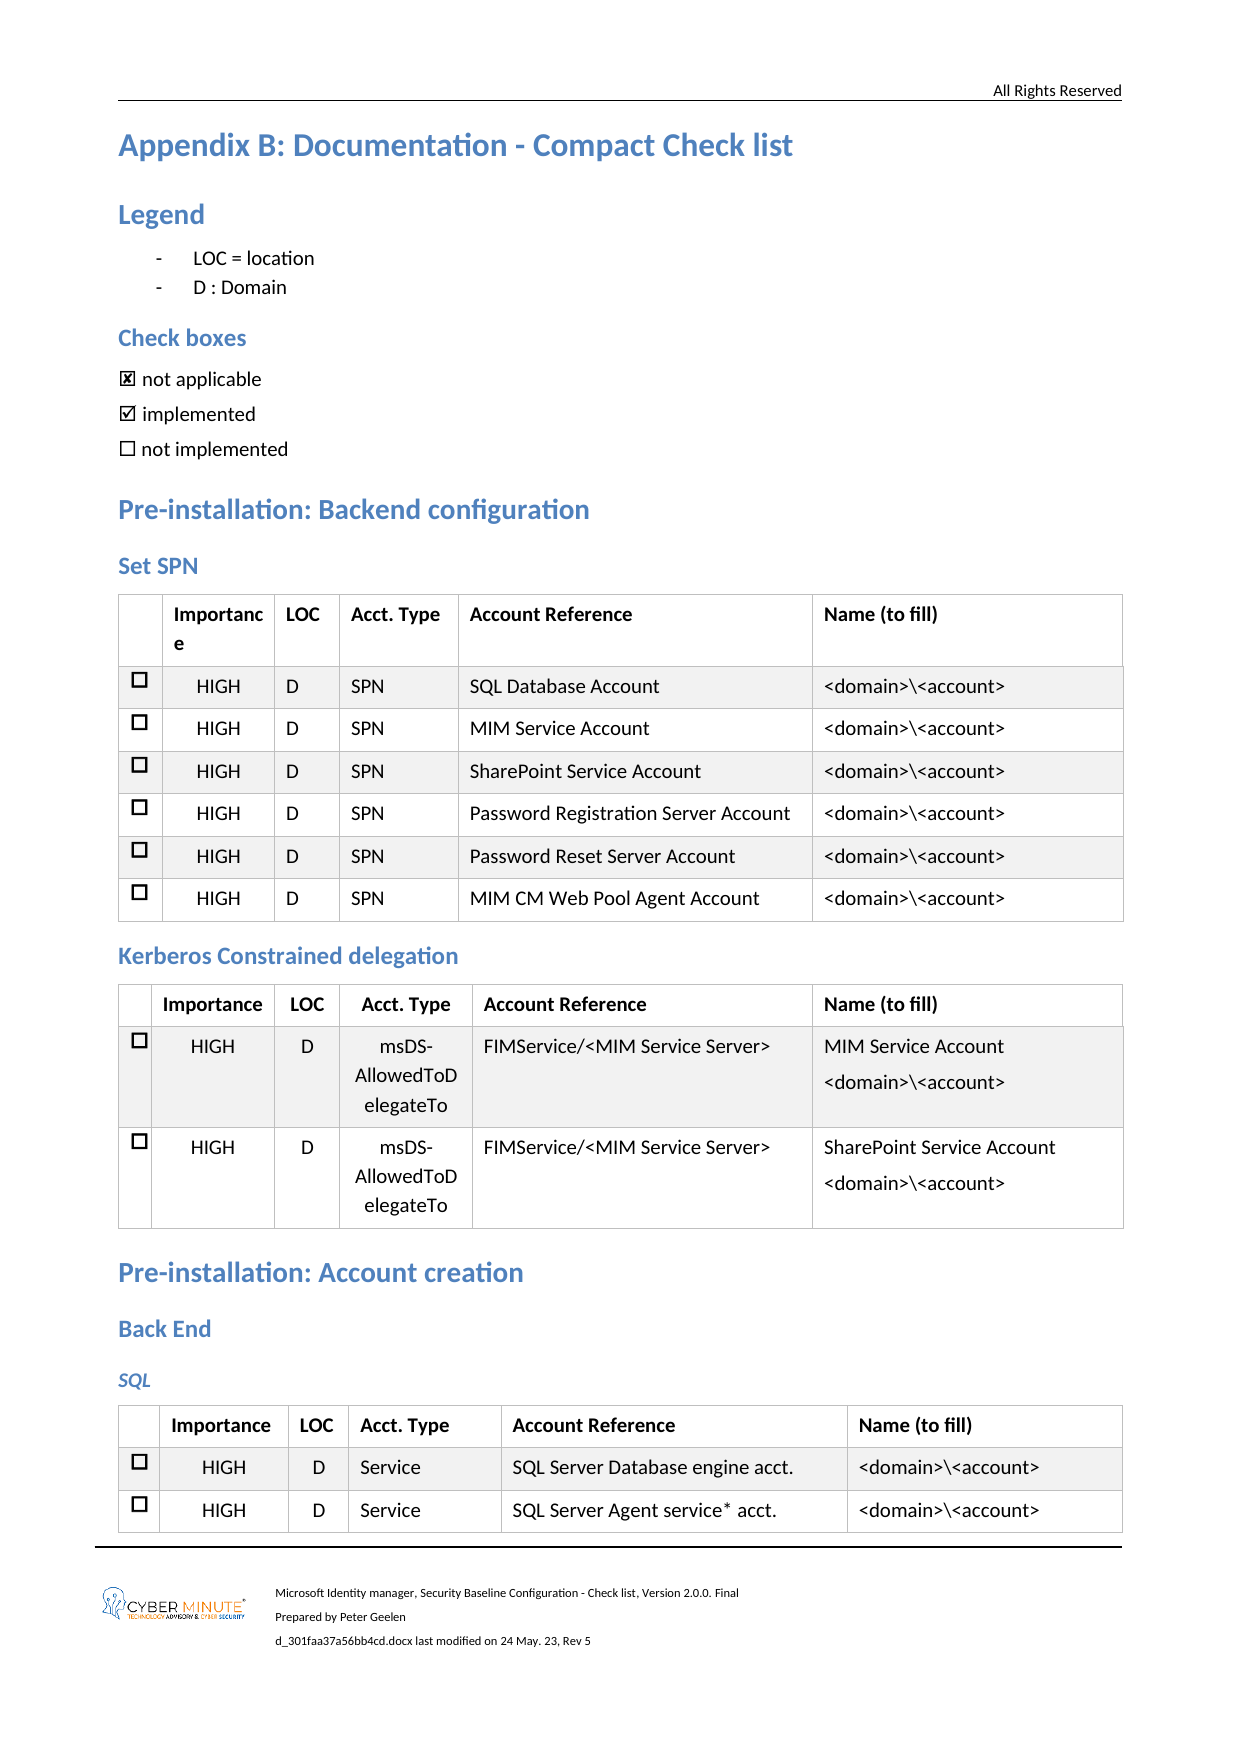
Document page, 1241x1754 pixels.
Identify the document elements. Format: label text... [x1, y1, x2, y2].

table_cell MIM Service Account <domain>\<account> [813, 1027, 1123, 1127]
table_header Account Reference [502, 1406, 847, 1447]
subtitle Legend [118, 196, 1122, 232]
table_cell Password Registration Server Account [459, 794, 812, 836]
table_header Importance [163, 595, 274, 666]
table_cell <domain>\<account> [813, 709, 1123, 751]
table_header Acct. Type [340, 595, 458, 666]
table_header LOC [289, 1406, 348, 1447]
table_cell [119, 1491, 159, 1532]
table_header Name (to fill) [813, 595, 1122, 666]
table_header Account Reference [473, 985, 812, 1026]
table_header Name (to fill) [848, 1406, 1122, 1447]
table_cell FIMService/<MIM Service Server> [473, 1128, 812, 1228]
table_cell HIGH [160, 1491, 288, 1532]
table_cell Password Reset Server Account [459, 837, 812, 878]
table_header Acct. Type [349, 1406, 501, 1447]
table_cell HIGH [163, 752, 274, 793]
subtitle SQL [118, 1367, 1122, 1393]
table_cell [119, 667, 162, 708]
table_cell <domain>\<account> [848, 1448, 1122, 1490]
table_cell SPN [340, 709, 458, 751]
table_cell SPN [340, 794, 458, 836]
table_header Acct. Type [340, 985, 472, 1026]
table_header Account Reference [459, 595, 812, 666]
table_cell D [275, 752, 339, 793]
table_cell [119, 837, 162, 878]
table_cell HIGH [163, 794, 274, 836]
table_cell [119, 709, 162, 751]
table_cell msDS-AllowedToDelegateTo [340, 1027, 472, 1127]
table_header LOC [275, 595, 339, 666]
table_cell <domain>\<account> [813, 879, 1123, 921]
table_header Name (to fill) [813, 985, 1122, 1026]
table_cell HIGH [163, 837, 274, 878]
table_header [119, 595, 162, 666]
subtitle Back End [118, 1313, 1122, 1344]
table_cell <domain>\<account> [813, 752, 1123, 793]
table_cell D [275, 794, 339, 836]
table_cell HIGH [152, 1027, 274, 1127]
table_cell FIMService/<MIM Service Server> [473, 1027, 812, 1127]
subtitle Check boxes [118, 322, 1122, 353]
table_cell HIGH [152, 1128, 274, 1228]
table_header [119, 1406, 159, 1447]
table_cell SPN [340, 837, 458, 878]
table_cell SQL Server Agent service* acct. [502, 1491, 847, 1532]
list LOC = location [156, 245, 1122, 271]
list D : Domain [156, 274, 1122, 300]
table_cell Service [349, 1491, 501, 1532]
table_cell [119, 879, 162, 921]
table_cell msDS-AllowedToDelegateTo [340, 1128, 472, 1228]
table_cell D [275, 1027, 339, 1127]
table_cell SPN [340, 879, 458, 921]
table_cell D [289, 1448, 348, 1490]
table_cell D [275, 667, 339, 708]
table_cell HIGH [163, 667, 274, 708]
table_header [119, 985, 151, 1026]
table_cell SharePoint Service Account [459, 752, 812, 793]
table_cell SPN [340, 752, 458, 793]
table_cell <domain>\<account> [848, 1491, 1122, 1532]
table_cell [119, 1448, 159, 1490]
table_header Importance [160, 1406, 288, 1447]
table_cell MIM CM Web Pool Agent Account [459, 879, 812, 921]
table_cell D [275, 709, 339, 751]
subtitle Pre-installation: Account creation [118, 1254, 1122, 1289]
table_cell SQL Database Account [459, 667, 812, 708]
text not applicable [118, 366, 1122, 391]
table_cell <domain>\<account> [813, 794, 1123, 836]
table_cell D [275, 837, 339, 878]
table_cell HIGH [163, 879, 274, 921]
table_header Importance [152, 985, 274, 1026]
subtitle Pre-installation: Backend configuration [118, 491, 1122, 526]
table_cell <domain>\<account> [813, 667, 1123, 708]
subtitle Set SPN [118, 551, 1122, 581]
table_cell HIGH [163, 709, 274, 751]
table_cell D [289, 1491, 348, 1532]
table_cell [119, 1027, 151, 1127]
table_cell <domain>\<account> [813, 837, 1123, 878]
table_cell SharePoint Service Account <domain>\<account> [813, 1128, 1123, 1228]
table_cell D [275, 879, 339, 921]
subtitle Kerberos Constrained delegation [118, 940, 1122, 971]
text not implemented [118, 437, 1122, 462]
table_cell [119, 1128, 151, 1228]
table_header LOC [275, 985, 339, 1026]
table_cell [119, 752, 162, 793]
subtitle Appendix B: Documentation - Compact Check list [118, 124, 1122, 165]
table_cell Service [349, 1448, 501, 1490]
table_cell MIM Service Account [459, 709, 812, 751]
table_cell SQL Server Database engine acct. [502, 1448, 847, 1490]
table_cell SPN [340, 667, 458, 708]
table_cell [119, 794, 162, 836]
text implemented [118, 401, 1122, 427]
table_cell HIGH [160, 1448, 288, 1490]
table_cell D [275, 1128, 339, 1228]
picture [94, 1585, 261, 1622]
